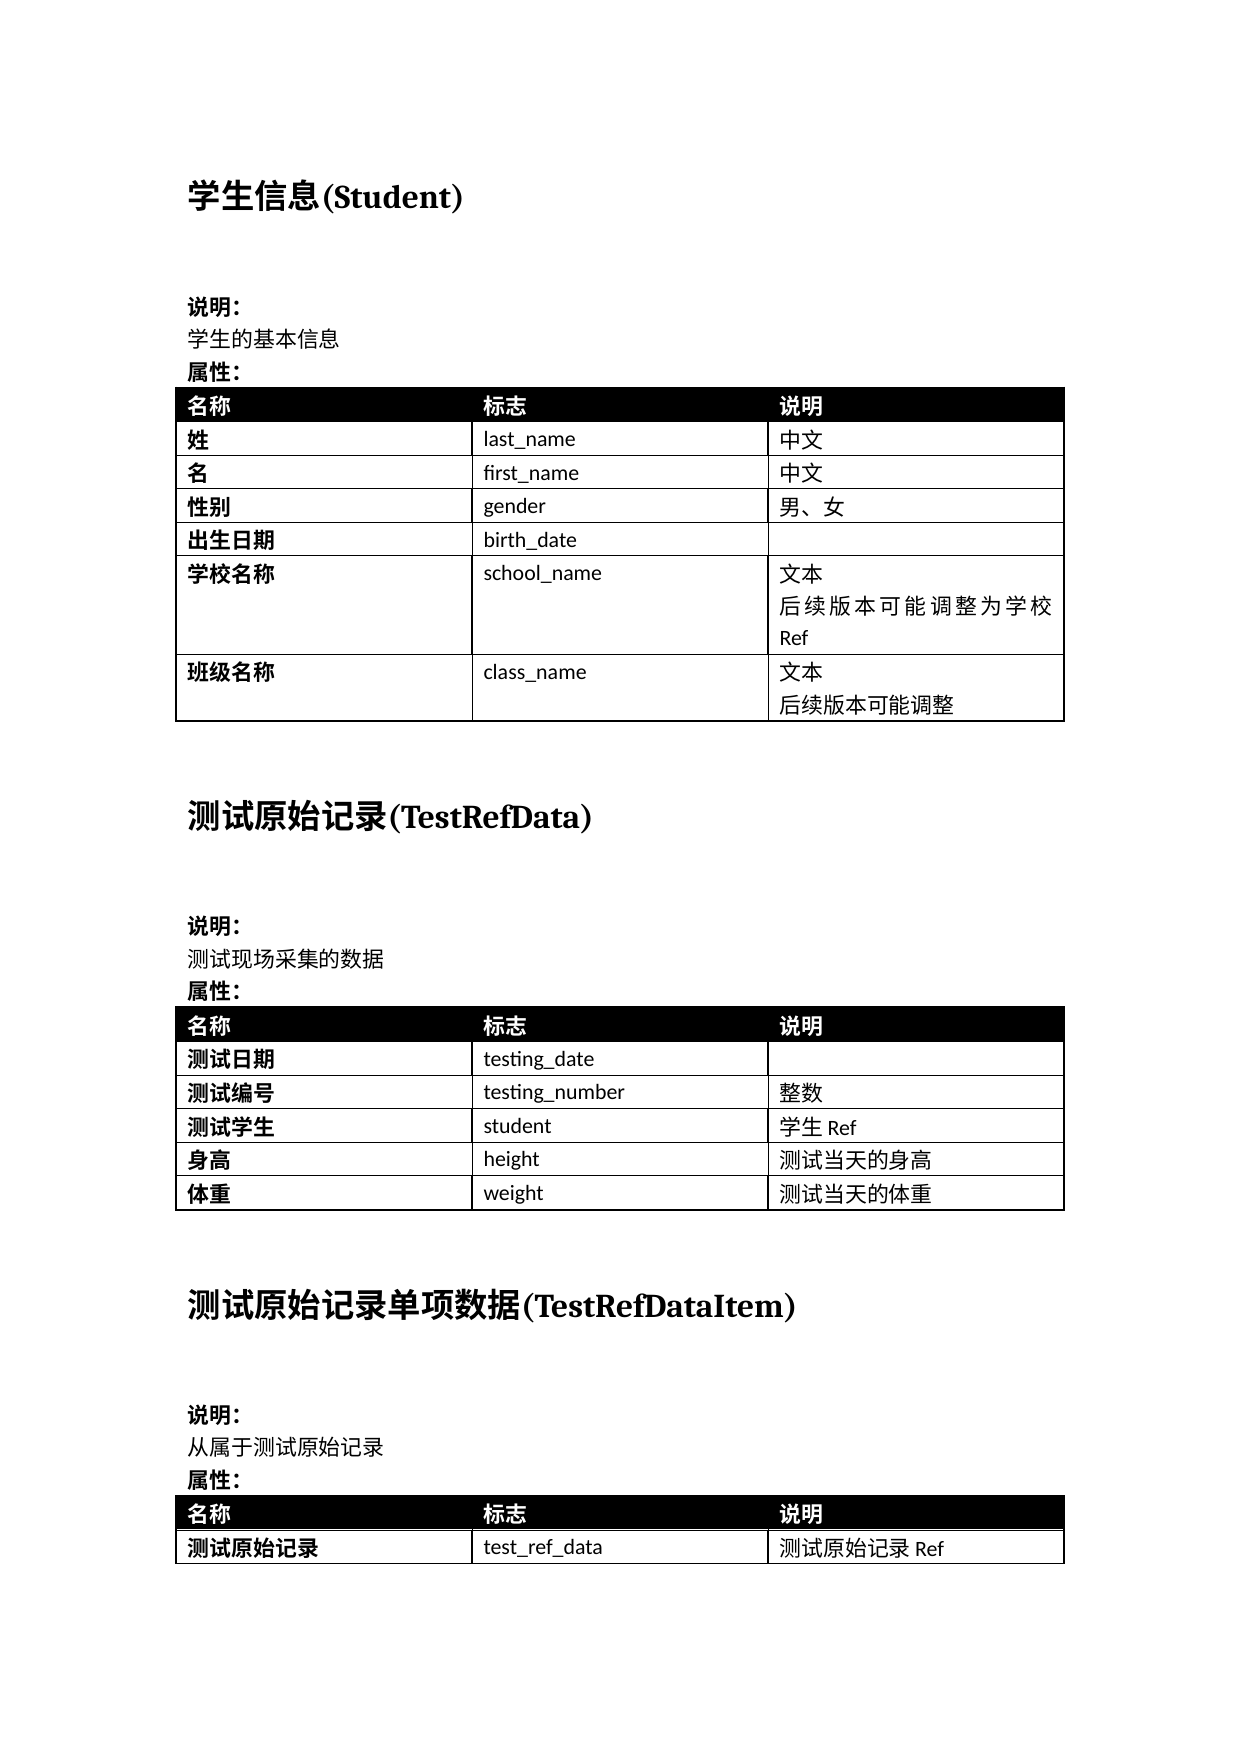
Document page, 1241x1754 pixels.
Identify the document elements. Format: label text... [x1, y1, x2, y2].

text 说明： [187, 909, 1053, 941]
text 属性： [187, 1462, 1053, 1495]
text 说明： [187, 1397, 1053, 1430]
table_cell 班级名称 [177, 655, 472, 720]
table_cell 中文 [769, 422, 1063, 455]
table_header 说明 [769, 1009, 1063, 1041]
table_cell [769, 1042, 1063, 1074]
table_cell testing_number [473, 1076, 768, 1108]
table_cell height [473, 1143, 768, 1175]
table_cell 测试原始记录Ref [769, 1531, 1063, 1563]
text 属性： [187, 974, 1053, 1006]
subtitle 学生信息(Student) [187, 162, 1053, 227]
table_cell 体重 [177, 1176, 471, 1209]
table_cell 测试日期 [177, 1042, 471, 1074]
table_cell 测试当天的体重 [769, 1176, 1063, 1209]
table_cell testing_date [473, 1042, 767, 1074]
table_cell 整数 [769, 1076, 1063, 1108]
table_cell 身高 [177, 1143, 472, 1175]
table_header 说明 [769, 389, 1063, 421]
table_header 名称 [177, 389, 472, 421]
table_cell 男、女 [769, 489, 1063, 522]
table_cell 学生Ref [769, 1109, 1063, 1142]
table_cell gender [473, 489, 767, 522]
table_cell birth_date [473, 523, 768, 555]
subtitle 测试原始记录(TestRefData) [187, 782, 1053, 847]
text 从属于测试原始记录 [187, 1430, 1053, 1462]
table_cell 中文 [769, 456, 1063, 488]
table_header 标志 [473, 1497, 768, 1529]
table_cell 学校名称 [177, 556, 471, 654]
text 说明： [187, 289, 1053, 322]
table_cell school_name [473, 556, 767, 654]
table_cell 姓 [177, 422, 471, 455]
table_cell 测试原始记录 [177, 1531, 471, 1563]
table_cell 名 [177, 456, 472, 488]
table_cell 文本 后续版本可能调整为学校Ref [769, 556, 1063, 654]
table_cell weight [473, 1176, 767, 1209]
table_cell 出生日期 [177, 523, 472, 555]
table_cell 文本 后续版本可能调整 [769, 655, 1063, 720]
table_header 说明 [769, 1497, 1063, 1529]
table_cell [769, 523, 1063, 555]
table_cell test_ref_data [473, 1531, 767, 1563]
table_header 标志 [473, 1009, 768, 1041]
text 学生的基本信息 [187, 322, 1053, 354]
subtitle 测试原始记录单项数据(TestRefDataItem) [187, 1270, 1053, 1335]
table_cell student [473, 1109, 767, 1142]
table_header 标志 [473, 389, 768, 421]
table_cell class_name [473, 655, 768, 720]
table_header 名称 [177, 1009, 472, 1041]
table_cell 测试当天的身高 [769, 1143, 1063, 1175]
text 测试现场采集的数据 [187, 941, 1053, 974]
table_cell first_name [473, 456, 768, 488]
table_cell last_name [473, 422, 767, 455]
text 属性： [187, 354, 1053, 387]
table_cell 性别 [177, 489, 471, 522]
table_cell 测试编号 [177, 1076, 472, 1108]
table_header 名称 [177, 1497, 472, 1529]
table_cell 测试学生 [177, 1109, 471, 1142]
